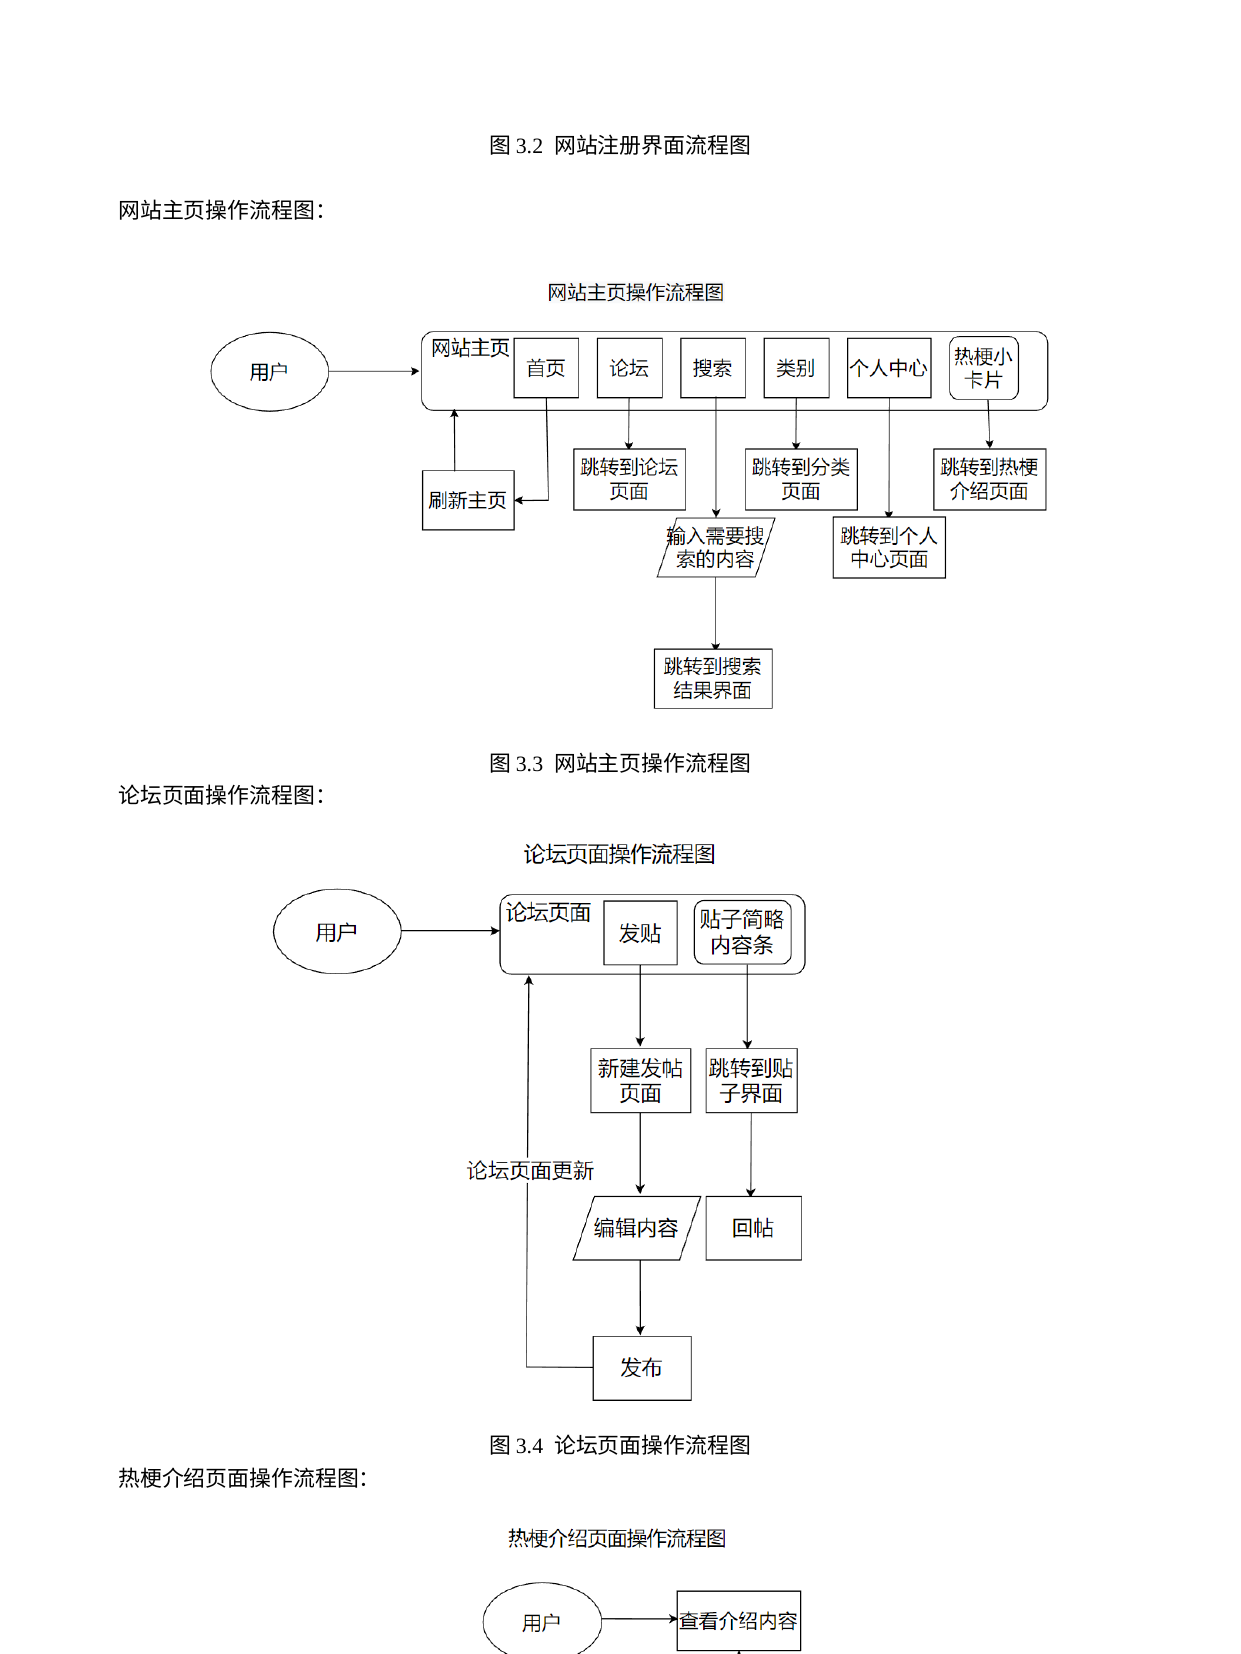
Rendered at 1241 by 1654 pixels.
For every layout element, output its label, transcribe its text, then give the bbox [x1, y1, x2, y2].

text 图3.2 网站注册界面流程图 [118, 128, 1122, 161]
picture [266, 830, 932, 1406]
picture [473, 1513, 824, 1654]
picture [195, 263, 1123, 726]
text 论坛页面操作流程图： [118, 778, 1122, 811]
text 热梗介绍页面操作流程图： [118, 1461, 1122, 1493]
text 网站主页操作流程图： [118, 193, 1122, 226]
